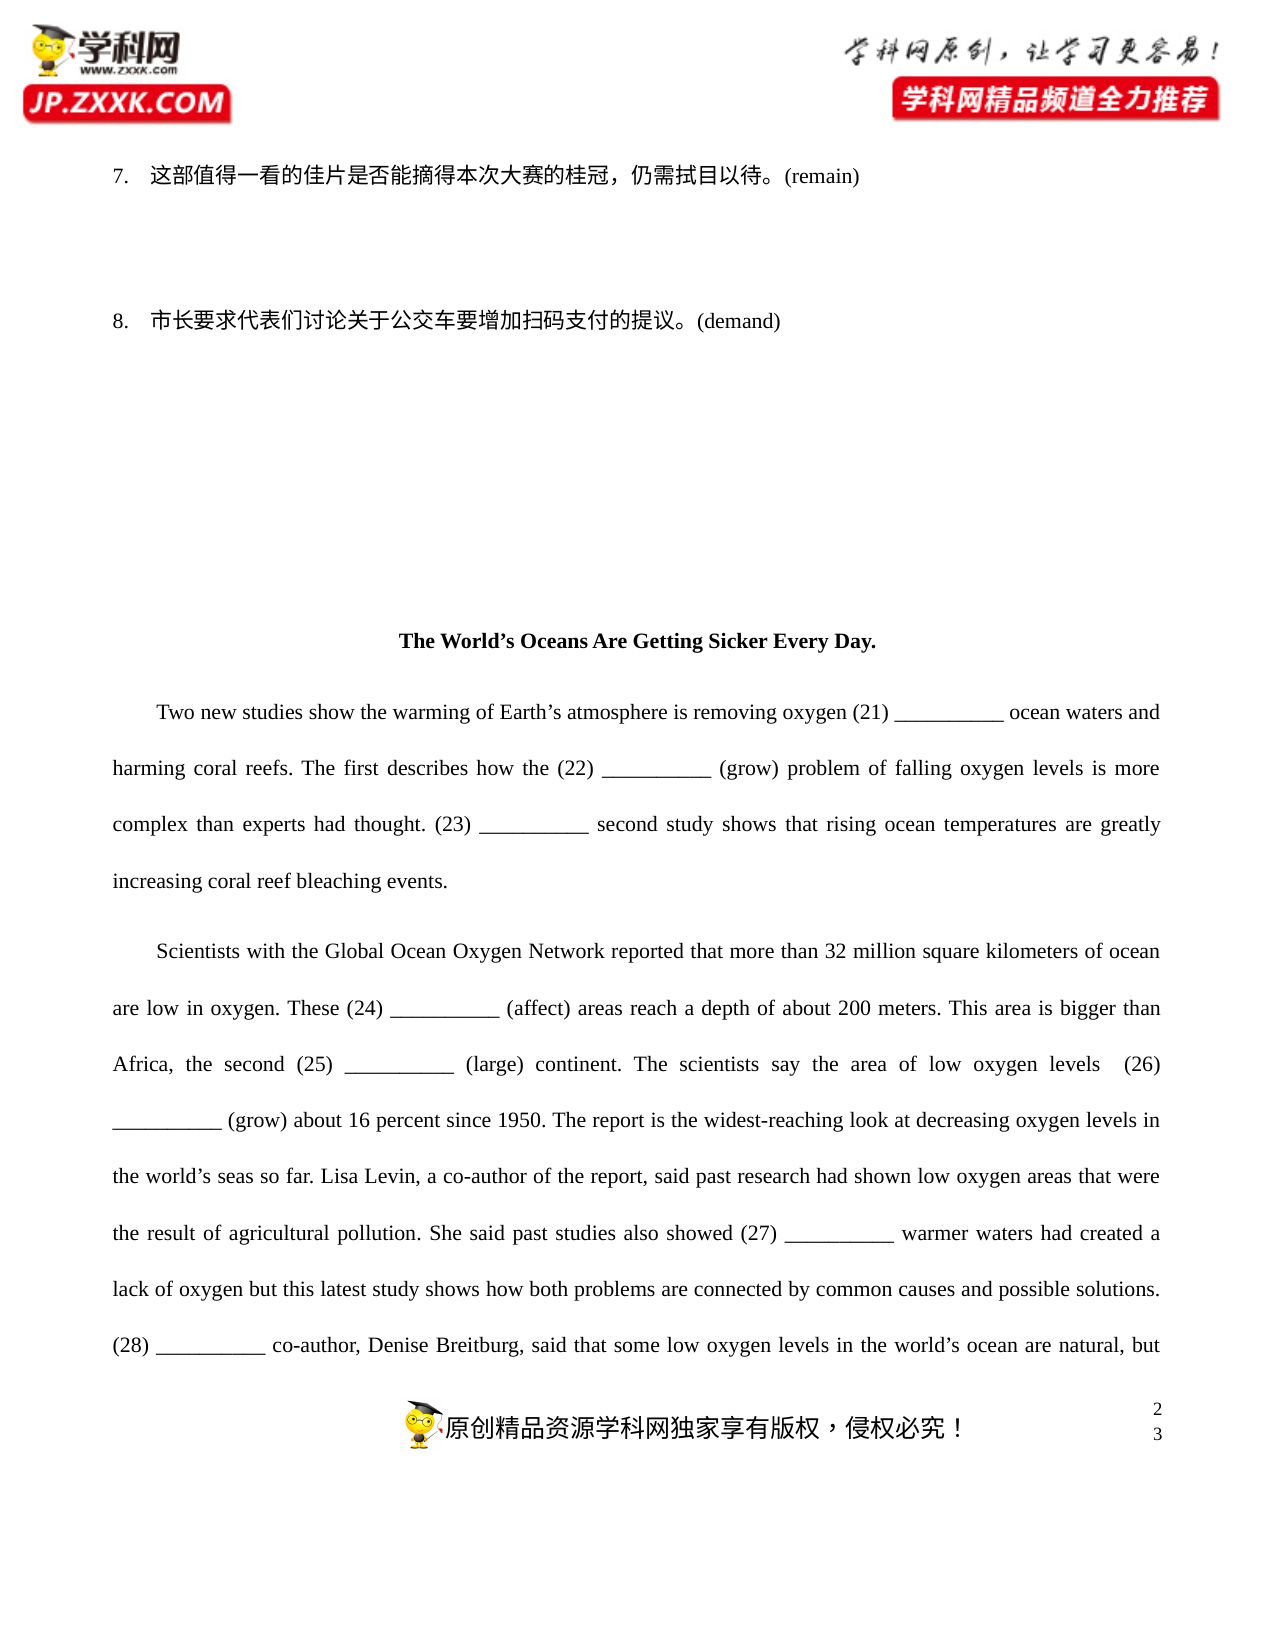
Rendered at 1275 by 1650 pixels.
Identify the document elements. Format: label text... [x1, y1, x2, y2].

text Two new studies show the warming of Earth’s atmosphere is removing oxygen (21) __________ ocean waters and harming coral reefs. The first describes how the (22) __________ (grow) problem of falling oxygen levels is more complex than experts had thought. (23) __________ second study shows that rising ocean temperatures are greatly increasing coral reef bleaching events. [112, 693, 1162, 899]
text The World’s Oceans Are Getting Sicker Every Day. [112, 622, 1162, 659]
picture [400, 1397, 446, 1451]
picture [0, 3, 1243, 144]
list 这部值得一看的佳片是否能摘得本次大赛的桂冠，仍需拭目以待。(remain) [112, 155, 1162, 192]
list 市长要求代表们讨论关于公交车要增加扫码支付的提议。(demand) [112, 300, 1162, 337]
